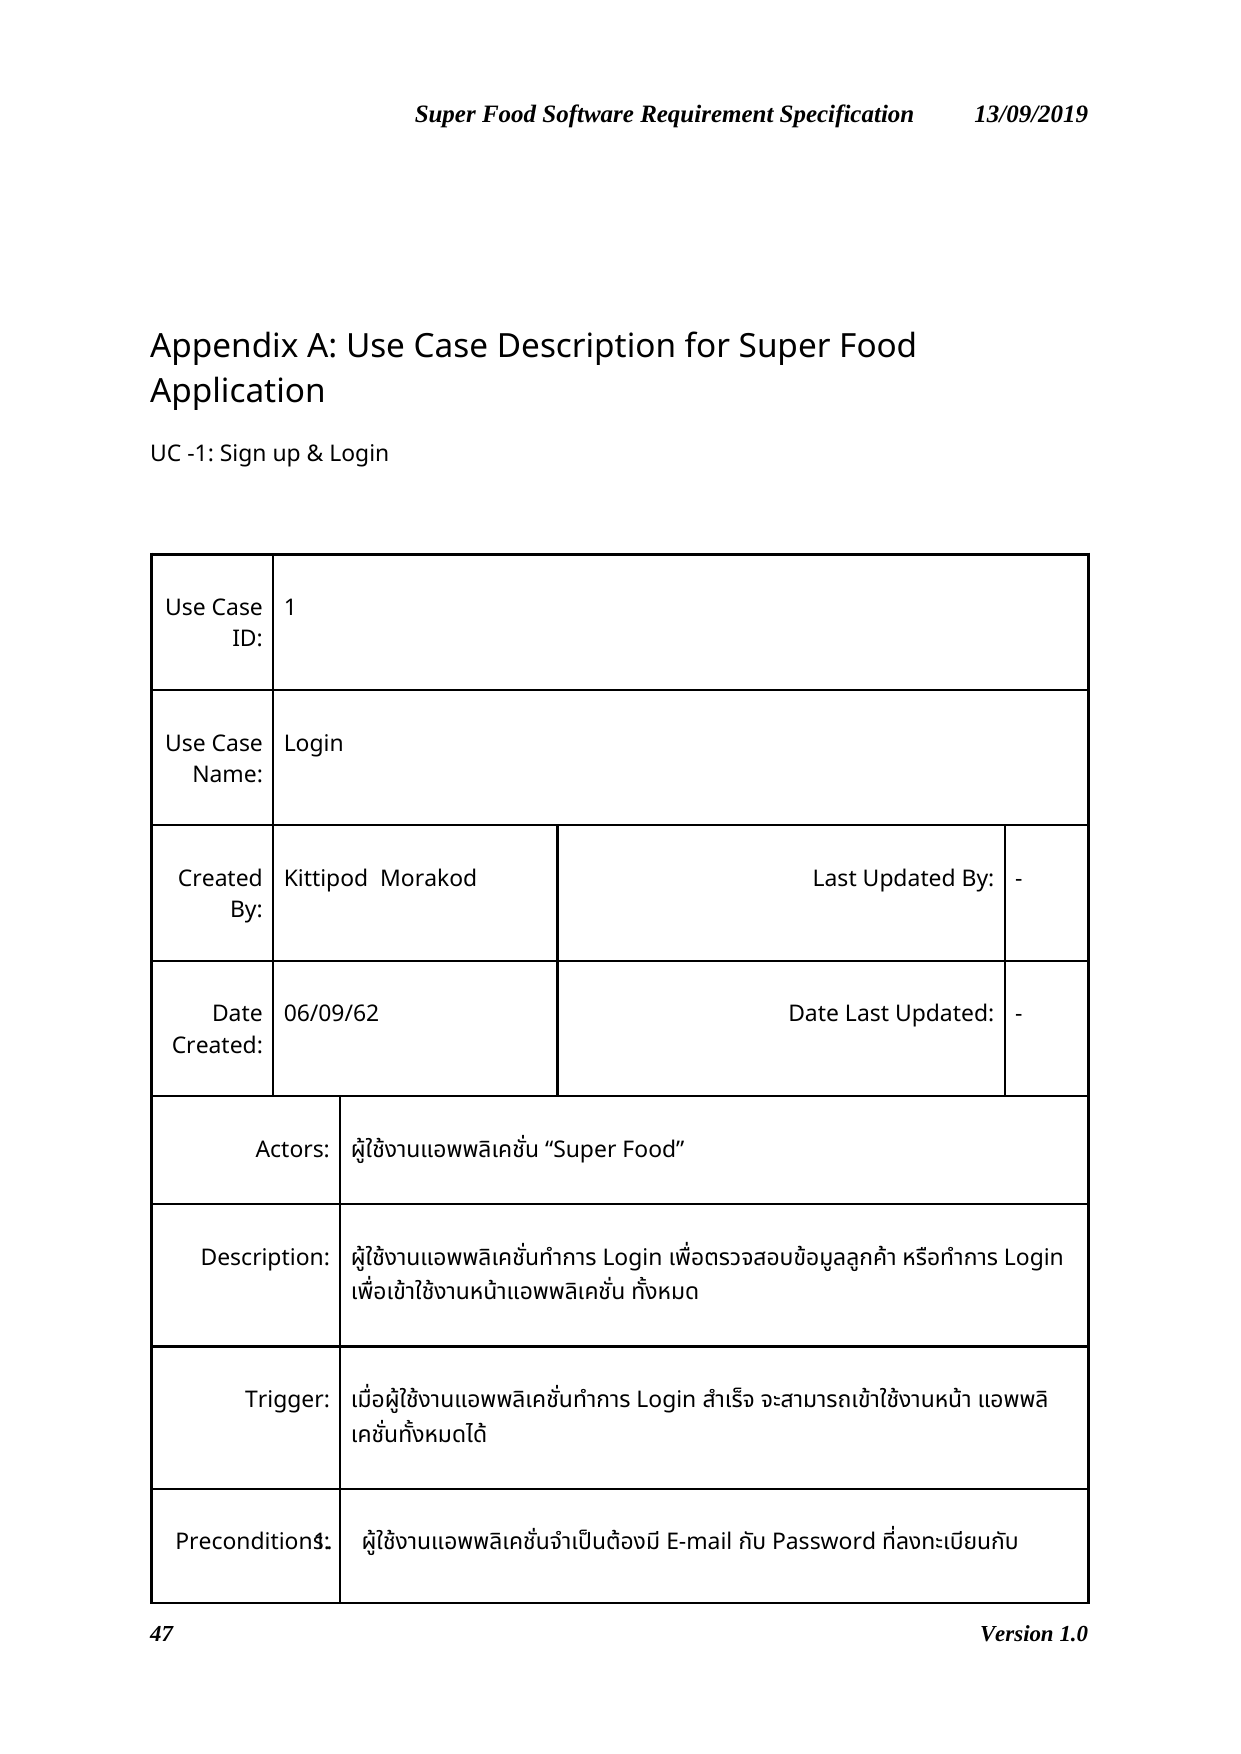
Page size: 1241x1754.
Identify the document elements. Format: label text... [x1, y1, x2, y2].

table_cell ผู้ใช้งานแอพพลิเคชั่น “Super Food” [341, 1097, 1087, 1203]
table_header 1 [274, 556, 1087, 689]
table_cell Actors: [153, 1097, 339, 1203]
table_cell Created By: [153, 826, 272, 960]
table_cell Last Updated By: [559, 826, 1004, 960]
table_cell เมื่อผู้ใช้งานแอพพลิเคชั่นทำการ Login สำเร็จ จะสามารถเข้าใช้งานหน้า แอพพลิเคชั่นทั้งหมดได้ [341, 1348, 1087, 1488]
table_cell - [1006, 826, 1087, 960]
text UC -1: Sign up & Login [150, 437, 1090, 468]
table_cell Date Created: [153, 962, 272, 1095]
text Appendix A: Use Case Description for Super Food Application [150, 321, 1090, 412]
table_header Use Case ID: [153, 556, 272, 689]
table_cell Trigger: [153, 1348, 339, 1488]
table_cell Kittipod Morakod [274, 826, 556, 960]
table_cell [341, 1490, 1087, 1602]
table_cell Description: [153, 1205, 339, 1345]
table_cell 06/09/62 [274, 962, 556, 1095]
table_cell Date Last Updated: [559, 962, 1004, 1095]
table_cell Use Case Name: [153, 691, 272, 824]
table_cell Login [274, 691, 1087, 824]
table_cell - [1006, 962, 1087, 1095]
table_cell Preconditions: [153, 1490, 339, 1602]
table_cell ผู้ใช้งานแอพพลิเคชั่นทำการ Login เพื่อตรวจสอบข้อมูลลูกค้า หรือทำการ Login เพื่อเข้าใช้งานหน้าแอพพลิเคชั่น ทั้งหมด [341, 1205, 1087, 1345]
